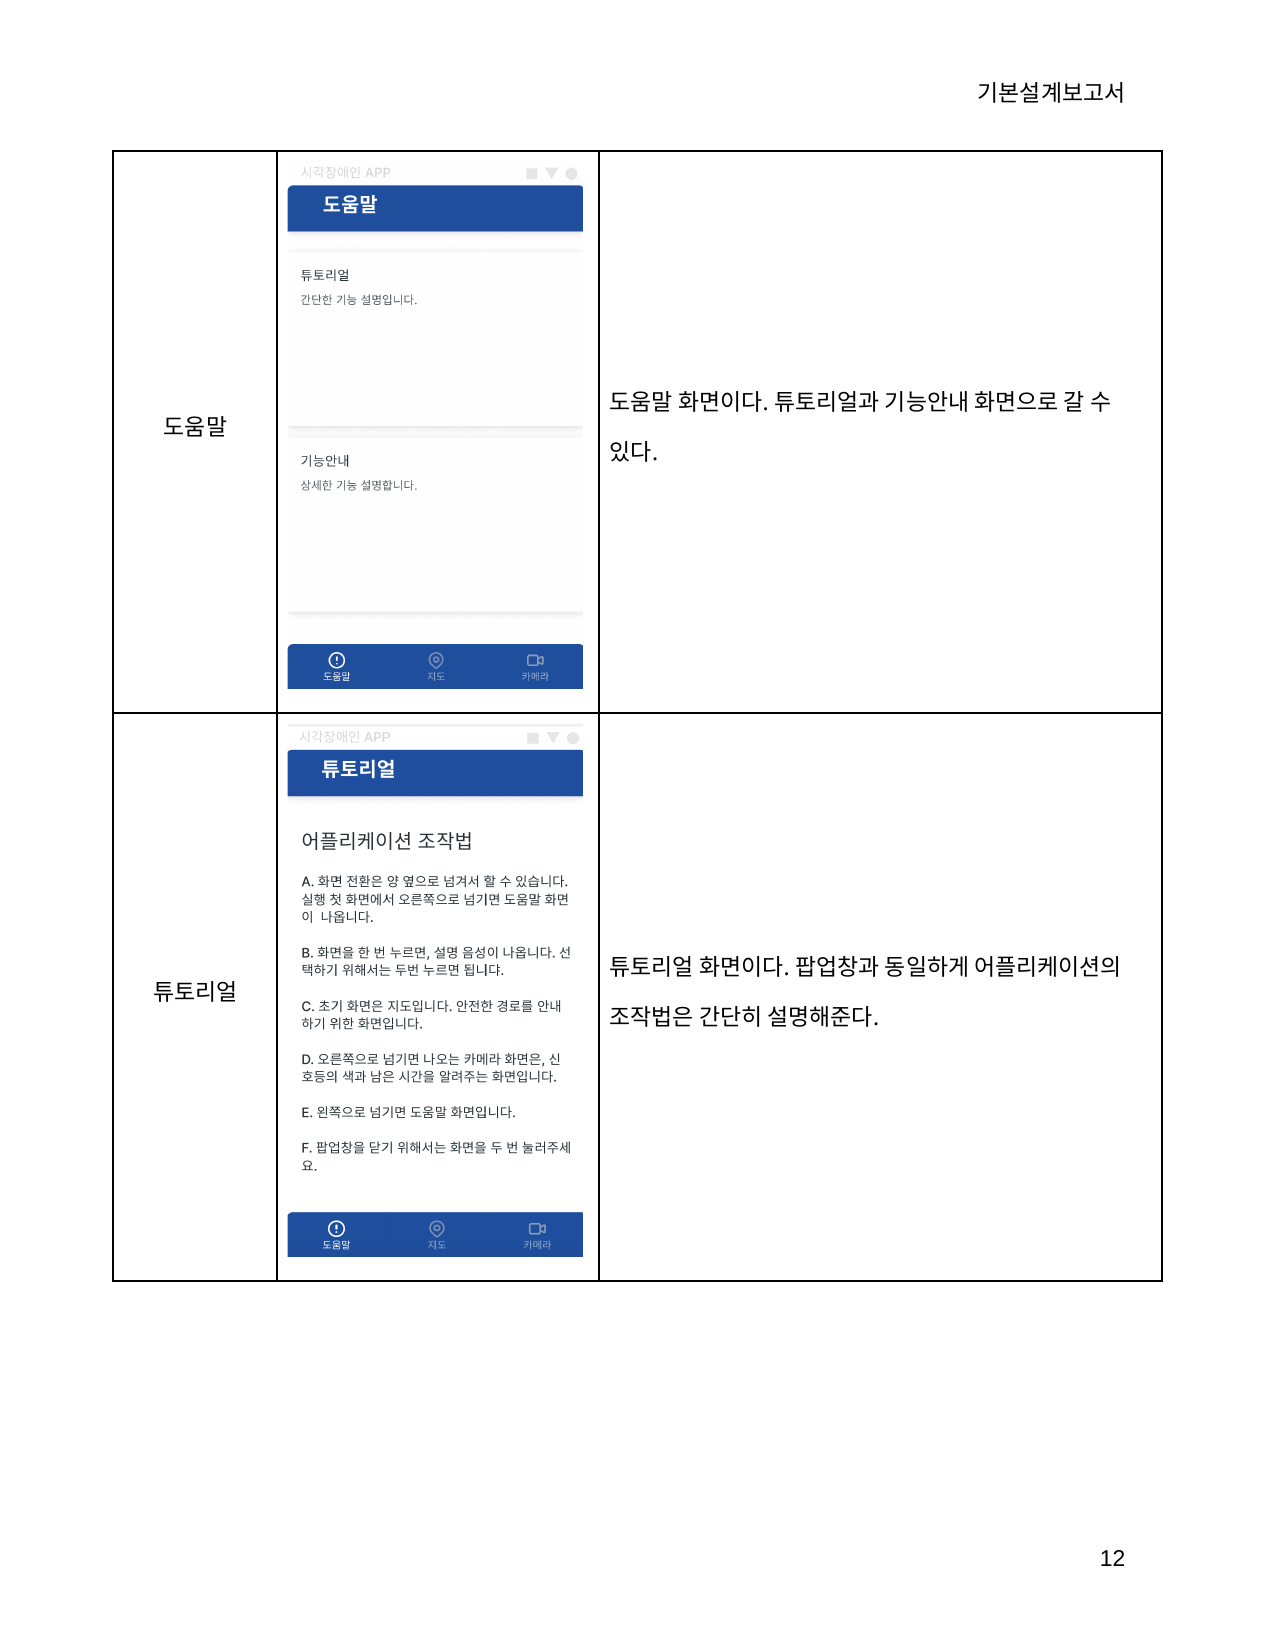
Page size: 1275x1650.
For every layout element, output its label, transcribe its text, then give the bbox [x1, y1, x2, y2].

picture [287, 724, 583, 1257]
picture [287, 162, 583, 689]
table_cell 튜토리얼 [114, 714, 276, 1280]
table_cell [278, 152, 598, 712]
table_cell 도움말 화면이다. 튜토리얼과 기능안내 화면으로 갈 수 있다. [600, 152, 1161, 712]
table_cell 튜토리얼 화면이다. 팝업창과 동일하게 어플리케이션의 조작법은 간단히 설명해준다. [600, 714, 1161, 1280]
table_cell [278, 714, 598, 1280]
table_cell 도움말 [114, 152, 276, 712]
